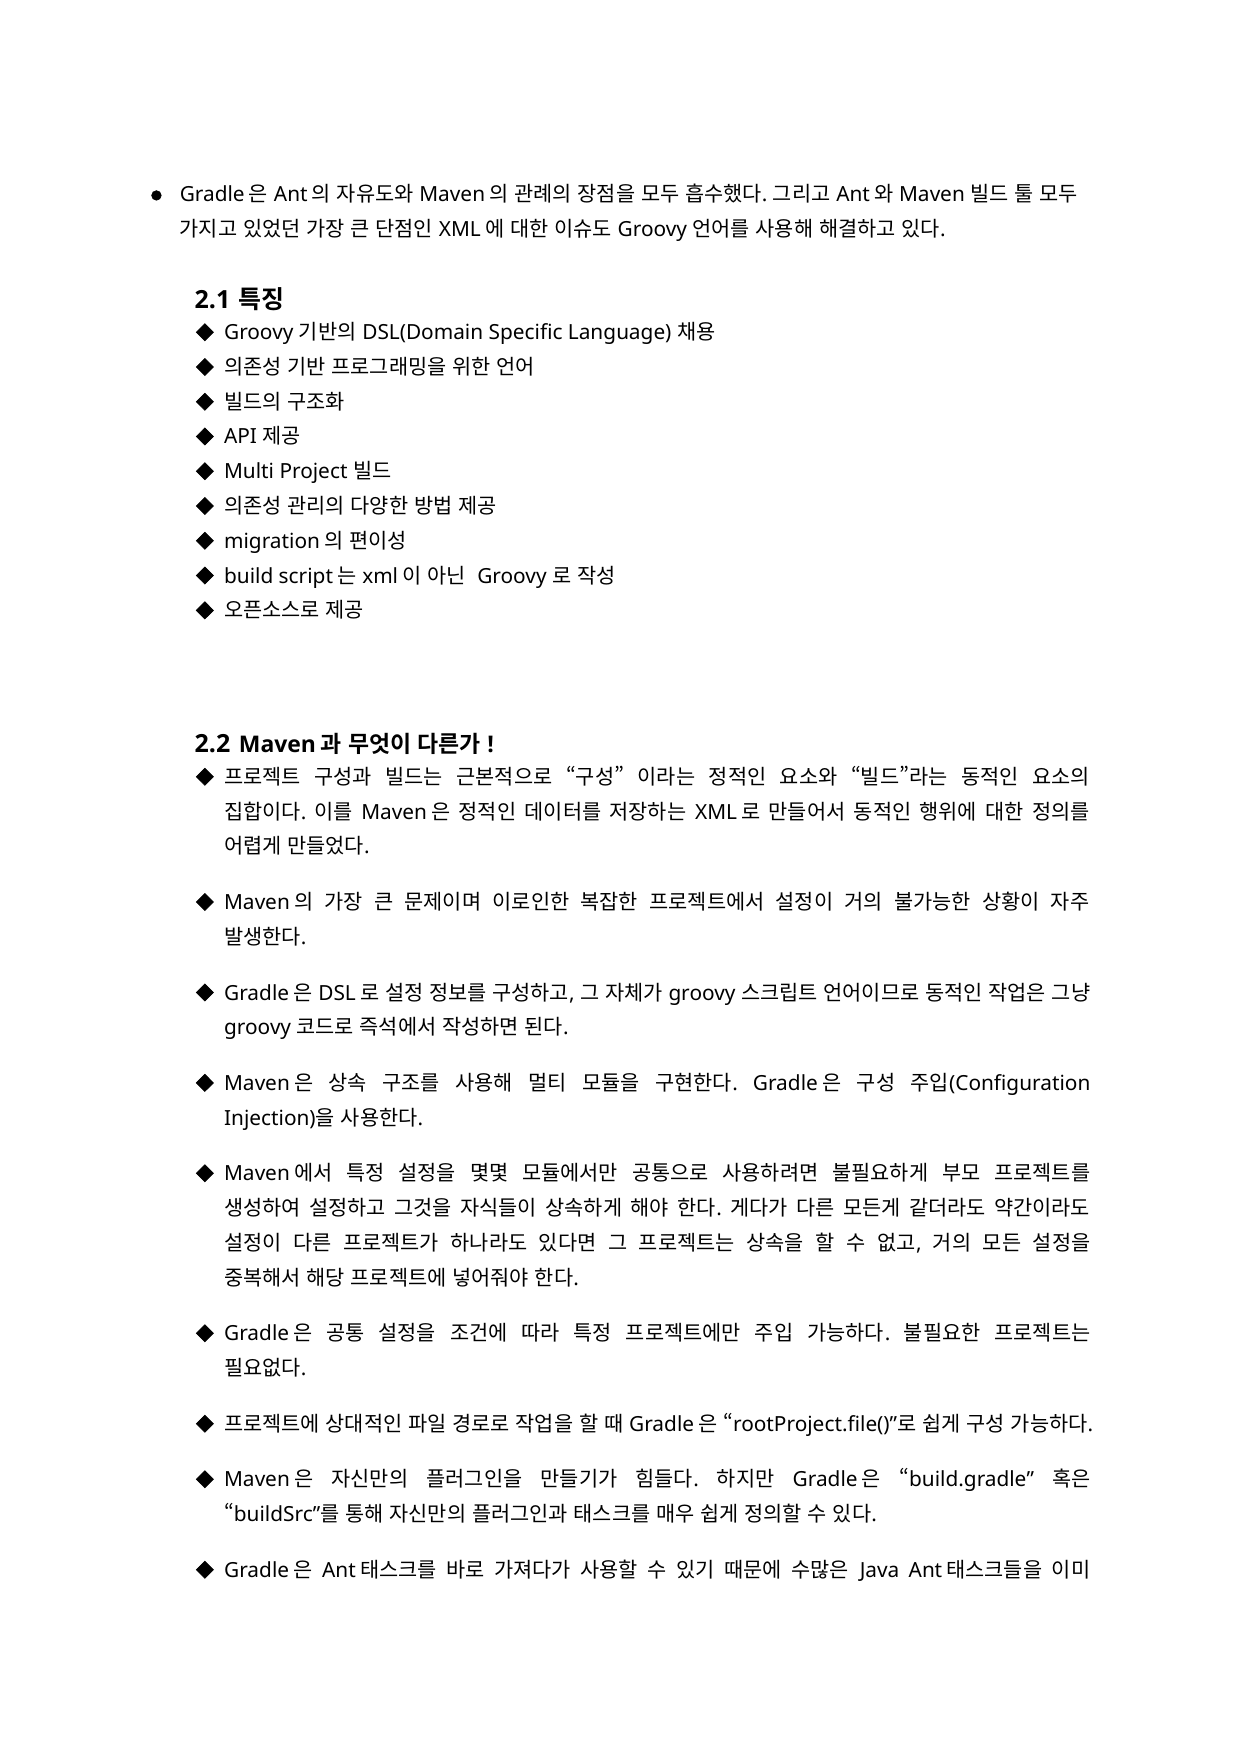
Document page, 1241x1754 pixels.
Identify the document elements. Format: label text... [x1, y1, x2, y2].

list Maven과 무엇이 다른가 ! [194, 726, 1090, 760]
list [194, 1553, 1090, 1583]
list Gradle은 Ant의 자유도와 Maven의 관례의 장점을 모두 흡수했다. 그리고 Ant와 Maven 빌드 툴 모두 가지고 있었던 가장 큰 단점인 XML에 대한 이슈도 Groovy 언어를 사용해 해결하고 있다. [150, 177, 1090, 242]
list Maven은 상속 구조를 사용해 멀티 모듈을 구현한다. Gradle은 구성 주입(Configuration Injection)을 사용한다. [194, 1066, 1090, 1131]
list 프로젝트 구성과 빌드는 근본적으로 “구성” 이라는 정적인 요소와 “빌드”라는 동적인 요소의 집합이다. 이를 Maven은 정적인 데이터를 저장하는 XML로 만들어서 동적인 행위에 대한 정의를 어렵게 만들었다. [194, 760, 1090, 860]
list Groovy 기반의 DSL(Domain Specific Language) 채용 [194, 316, 1090, 346]
list build script는 xml이 아닌 Groovy 로 작성 [194, 559, 1090, 589]
list 의존성 기반 프로그래밍을 위한 언어 [194, 350, 1090, 381]
list Multi Project 빌드 [194, 454, 1090, 485]
list 프로젝트에 상대적인 파일 경로로 작업을 할 때 Gradle은 “rootProject.file()”로 쉽게 구성 가능하다. [194, 1407, 1090, 1437]
list migration의 편이성 [194, 524, 1090, 554]
list Maven은 자신만의 플러그인을 만들기가 힘들다. 하지만 Gradle은 “build.gradle” 혹은 “buildSrc”를 통해 자신만의 플러그인과 태스크를 매우 쉽게 정의할 수 있다. [194, 1463, 1090, 1528]
list 오픈소스로 제공 [194, 594, 1090, 624]
list 빌드의 구조화 [194, 385, 1090, 415]
list Gradle은 DSL로 설정 정보를 구성하고, 그 자체가 groovy 스크립트 언어이므로 동적인 작업은 그냥 groovy 코드로 즉석에서 작성하면 된다. [194, 976, 1090, 1041]
list Maven에서 특정 설정을 몇몇 모듈에서만 공통으로 사용하려면 불필요하게 부모 프로젝트를 생성하여 설정하고 그것을 자식들이 상속하게 해야 한다. 게다가 다른 모든게 같더라도 약간이라도 설정이 다른 프로젝트가 하나라도 있다면 그 프로젝트는 상속을 할 수 없고, 거의 모든 설정을 중복해서 해당 프로젝트에 넣어줘야 한다. [194, 1157, 1090, 1291]
list 의존성 관리의 다양한 방법 제공 [194, 489, 1090, 519]
list 특징 [194, 279, 1090, 316]
list Gradle은 공통 설정을 조건에 따라 특정 프로젝트에만 주입 가능하다. 불필요한 프로젝트는 필요없다. [194, 1317, 1090, 1382]
list API 제공 [194, 420, 1090, 450]
list Maven의 가장 큰 문제이며 이로인한 복잡한 프로젝트에서 설정이 거의 불가능한 상황이 자주 발생한다. [194, 885, 1090, 950]
